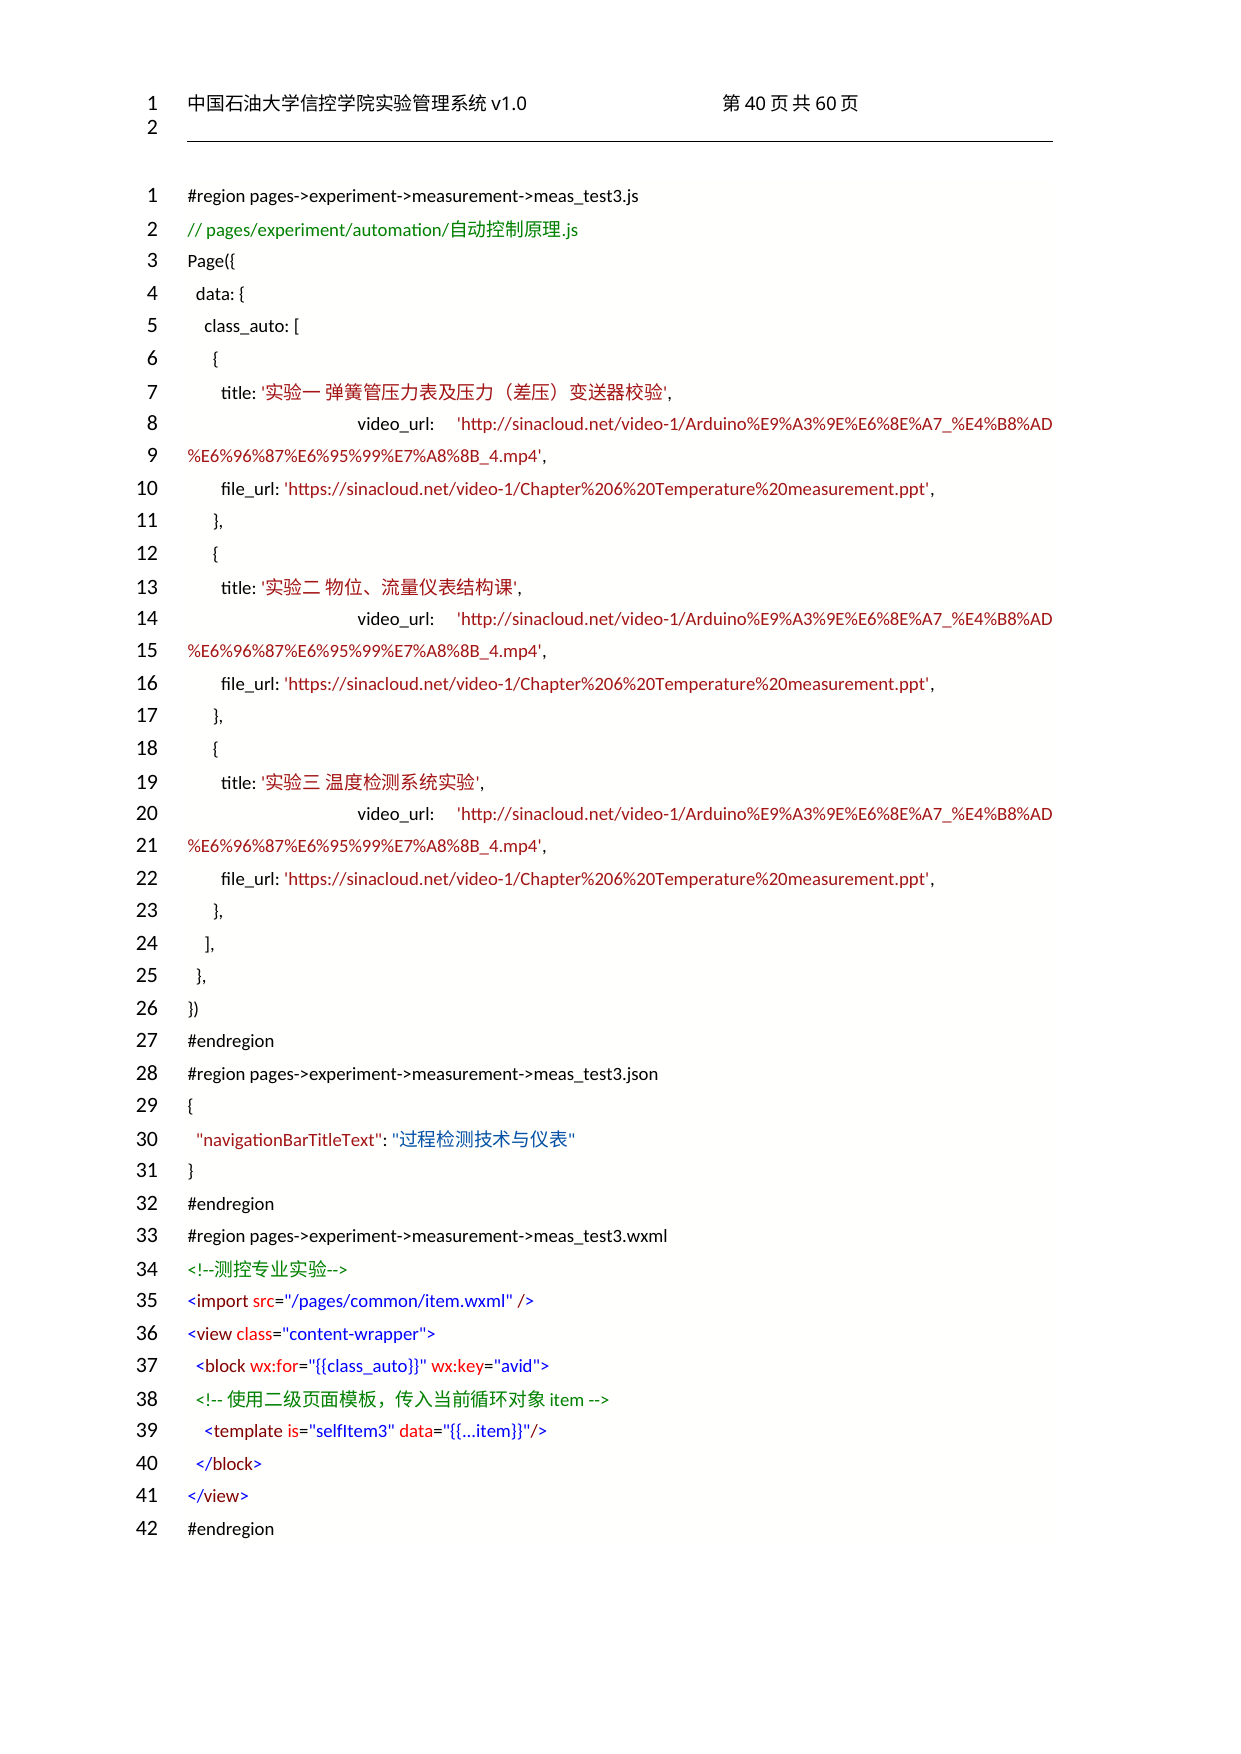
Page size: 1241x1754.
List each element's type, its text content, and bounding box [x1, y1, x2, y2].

text ], [187, 927, 1053, 960]
text <!--测控专业实验--> [187, 1252, 1053, 1285]
text }) [187, 992, 1053, 1025]
text video_url: 'http://sinacloud.net/video-1/Arduino%E9%A3%9E%E6%8E%A7_%E4%B8%AD%E6%96%87%E6%95%99%E7%A8%8B_4.mp4', [187, 797, 1053, 862]
text }, [187, 700, 1053, 732]
text #region pages->experiment->measurement->meas_test3.wxml [187, 1220, 1053, 1252]
text #endregion [187, 1512, 1053, 1545]
text }, [187, 960, 1053, 992]
text }, [187, 505, 1053, 537]
text #endregion [187, 1025, 1053, 1057]
text <template is="selfItem3" data="{{...item}}"/> [187, 1415, 1053, 1447]
text { [187, 342, 1053, 375]
text video_url: 'http://sinacloud.net/video-1/Arduino%E9%A3%9E%E6%8E%A7_%E4%B8%AD%E6%96%87%E6%95%99%E7%A8%8B_4.mp4', [187, 407, 1053, 472]
text <view class="content-wrapper"> [187, 1317, 1053, 1350]
text "navigationBarTitleText": "过程检测技术与仪表" [187, 1122, 1053, 1155]
text file_url: 'https://sinacloud.net/video-1/Chapter%206%20Temperature%20measurement.ppt', [187, 862, 1053, 895]
text title: '实验一 弹簧管压力表及压力（差压）变送器校验', [187, 375, 1053, 407]
text <import src="/pages/common/item.wxml" /> [187, 1285, 1053, 1317]
text title: '实验三 温度检测系统实验', [187, 765, 1053, 797]
text title: '实验二 物位、流量仪表结构课', [187, 570, 1053, 602]
text { [187, 1090, 1053, 1122]
text file_url: 'https://sinacloud.net/video-1/Chapter%206%20Temperature%20measurement.ppt', [187, 472, 1053, 505]
text #endregion [187, 1187, 1053, 1220]
text } [187, 1155, 1053, 1187]
text { [187, 732, 1053, 765]
text // pages/experiment/automation/自动控制原理.js [187, 212, 1053, 245]
text </block> [187, 1447, 1053, 1480]
text }, [187, 895, 1053, 927]
text class_auto: [ [187, 310, 1053, 342]
text #region pages->experiment->measurement->meas_test3.json [187, 1057, 1053, 1090]
text { [187, 537, 1053, 570]
text #region pages->experiment->measurement->meas_test3.js [187, 180, 1053, 212]
text data: { [187, 277, 1053, 310]
text <block wx:for="{{class_auto}}" wx:key="avid"> [187, 1350, 1053, 1382]
text file_url: 'https://sinacloud.net/video-1/Chapter%206%20Temperature%20measurement.ppt', [187, 667, 1053, 700]
text video_url: 'http://sinacloud.net/video-1/Arduino%E9%A3%9E%E6%8E%A7_%E4%B8%AD%E6%96%87%E6%95%99%E7%A8%8B_4.mp4', [187, 602, 1053, 667]
text </view> [187, 1480, 1053, 1512]
text <!-- 使用二级页面模板，传入当前循环对象item --> [187, 1382, 1053, 1415]
text Page({ [187, 245, 1053, 277]
